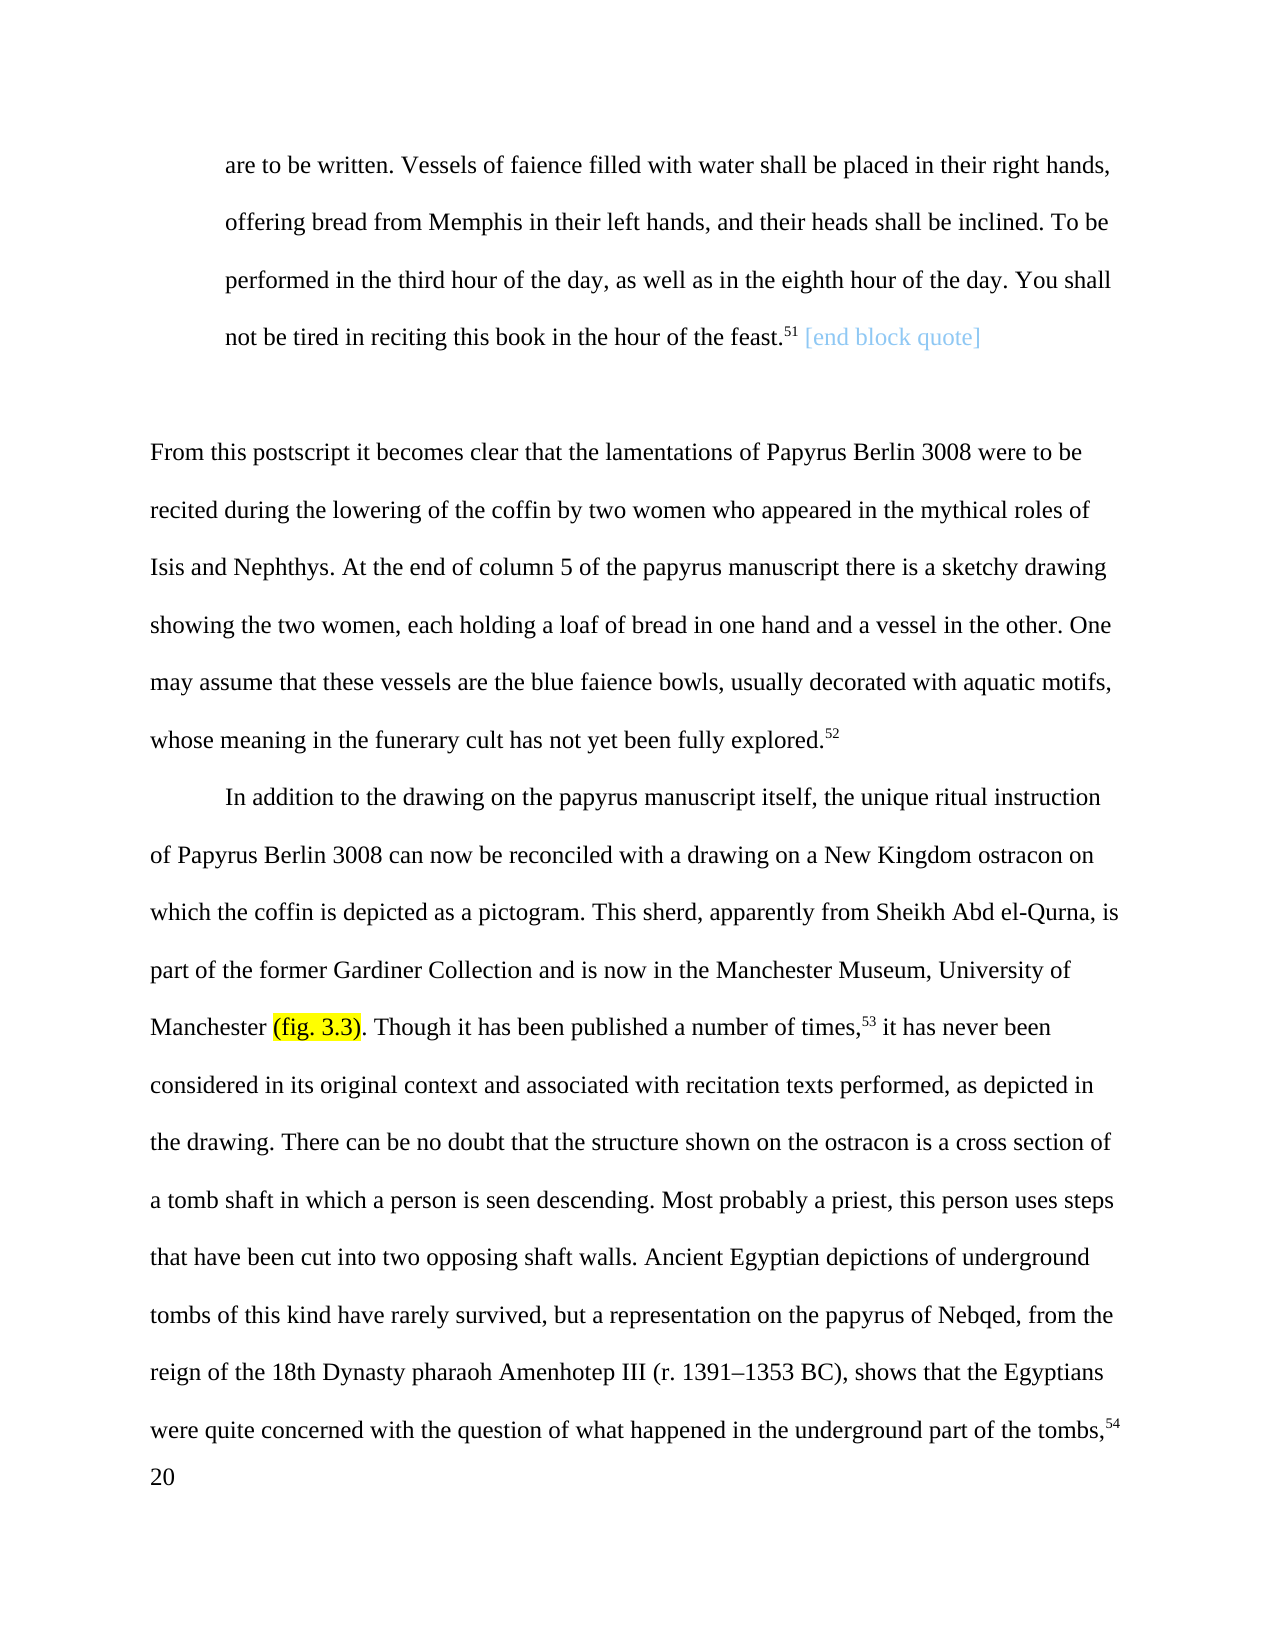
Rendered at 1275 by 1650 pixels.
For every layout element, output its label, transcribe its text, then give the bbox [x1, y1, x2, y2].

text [225, 150, 1125, 351]
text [150, 782, 1125, 1444]
text From this postscript it becomes clear that the lamentations of Papyrus Berlin 3008 were to be recited during the lowering of the coffin by two women who appeared in the mythical roles of Isis and Nephthys. At the end of column 5 of the papyrus manuscript there is a sketchy drawing showing the two women, each holding a loaf of bread in one hand and a vessel in the other. One may assume that these vessels are the blue faience bowls, usually decorated with aquatic motifs, whose meaning in the funerary cult has not yet been fully explored. [150, 437, 1125, 754]
